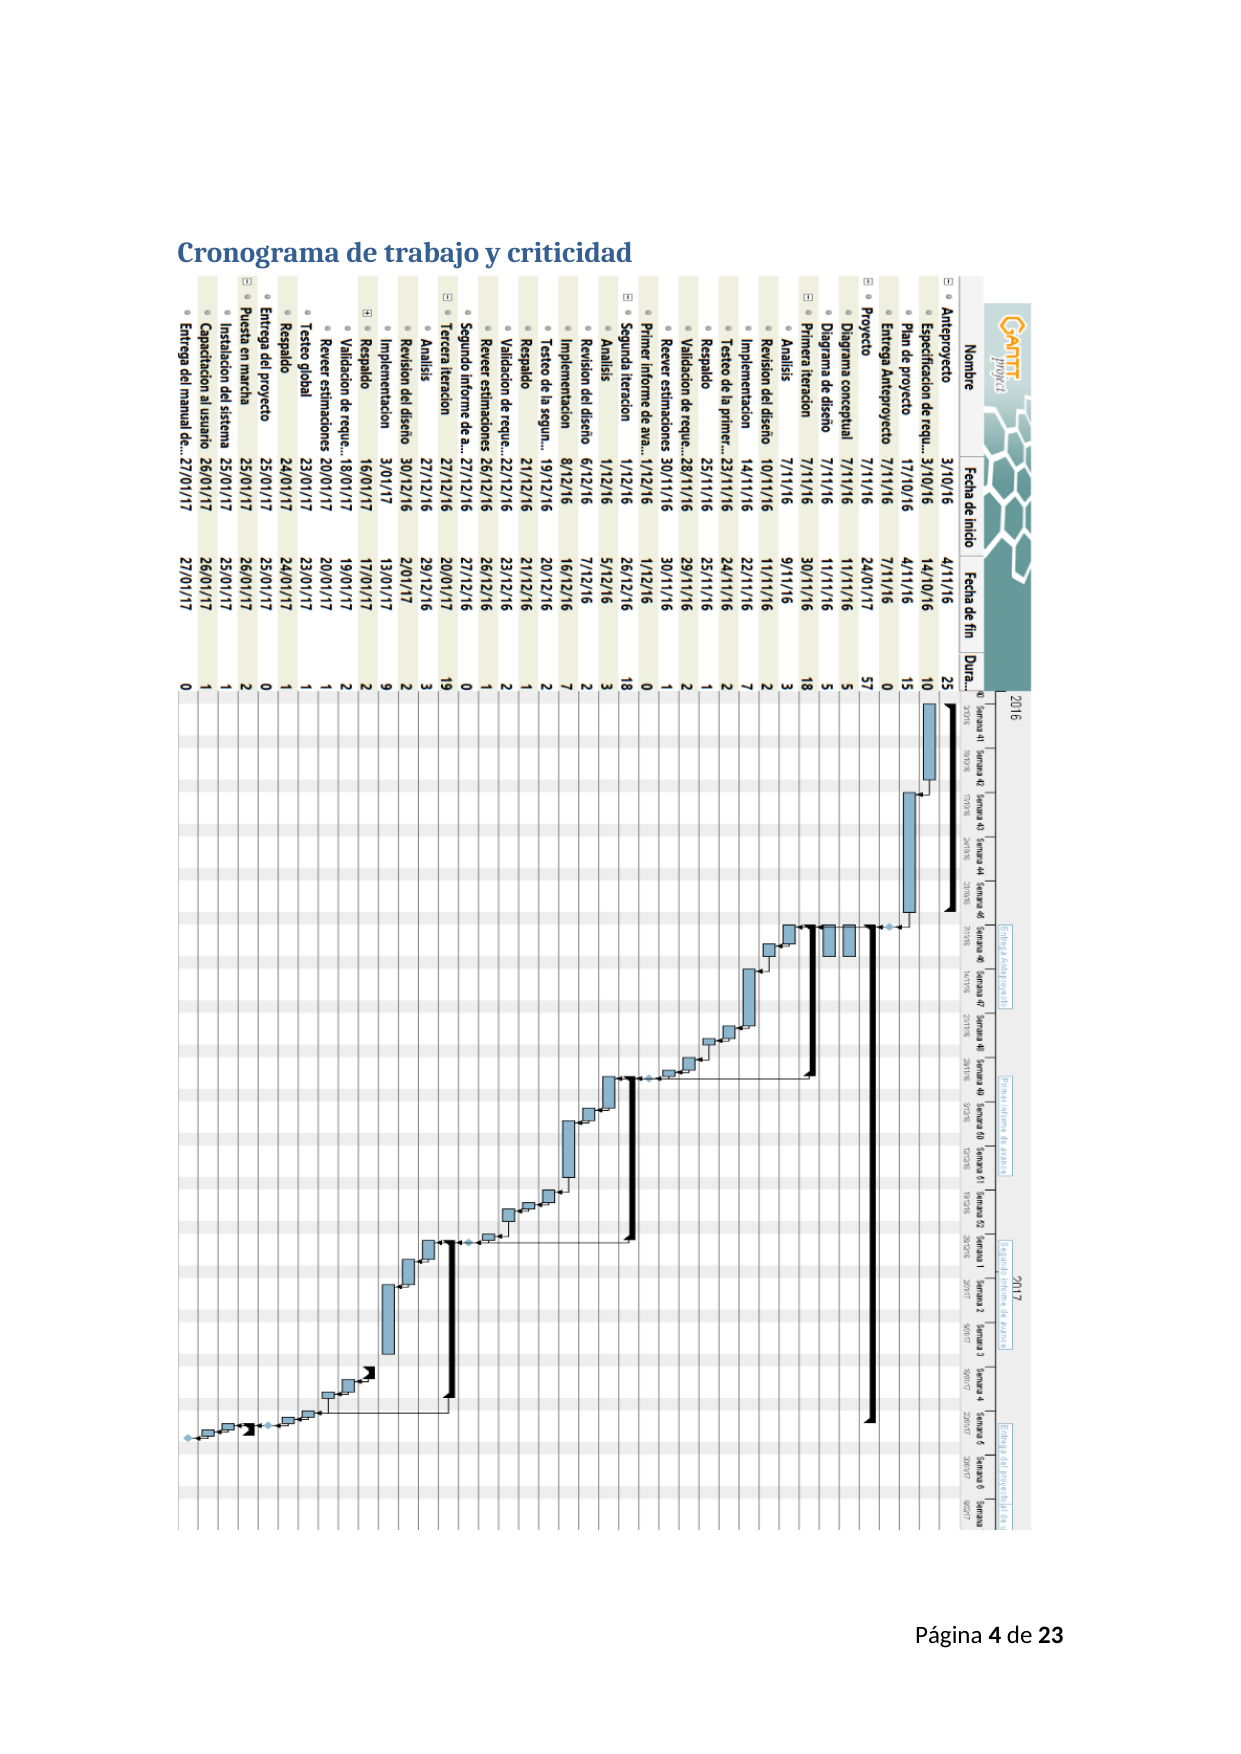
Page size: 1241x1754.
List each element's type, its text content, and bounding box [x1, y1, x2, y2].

picture [179, 277, 1078, 1530]
subtitle Cronograma de trabajo y criticidad [177, 236, 1063, 270]
